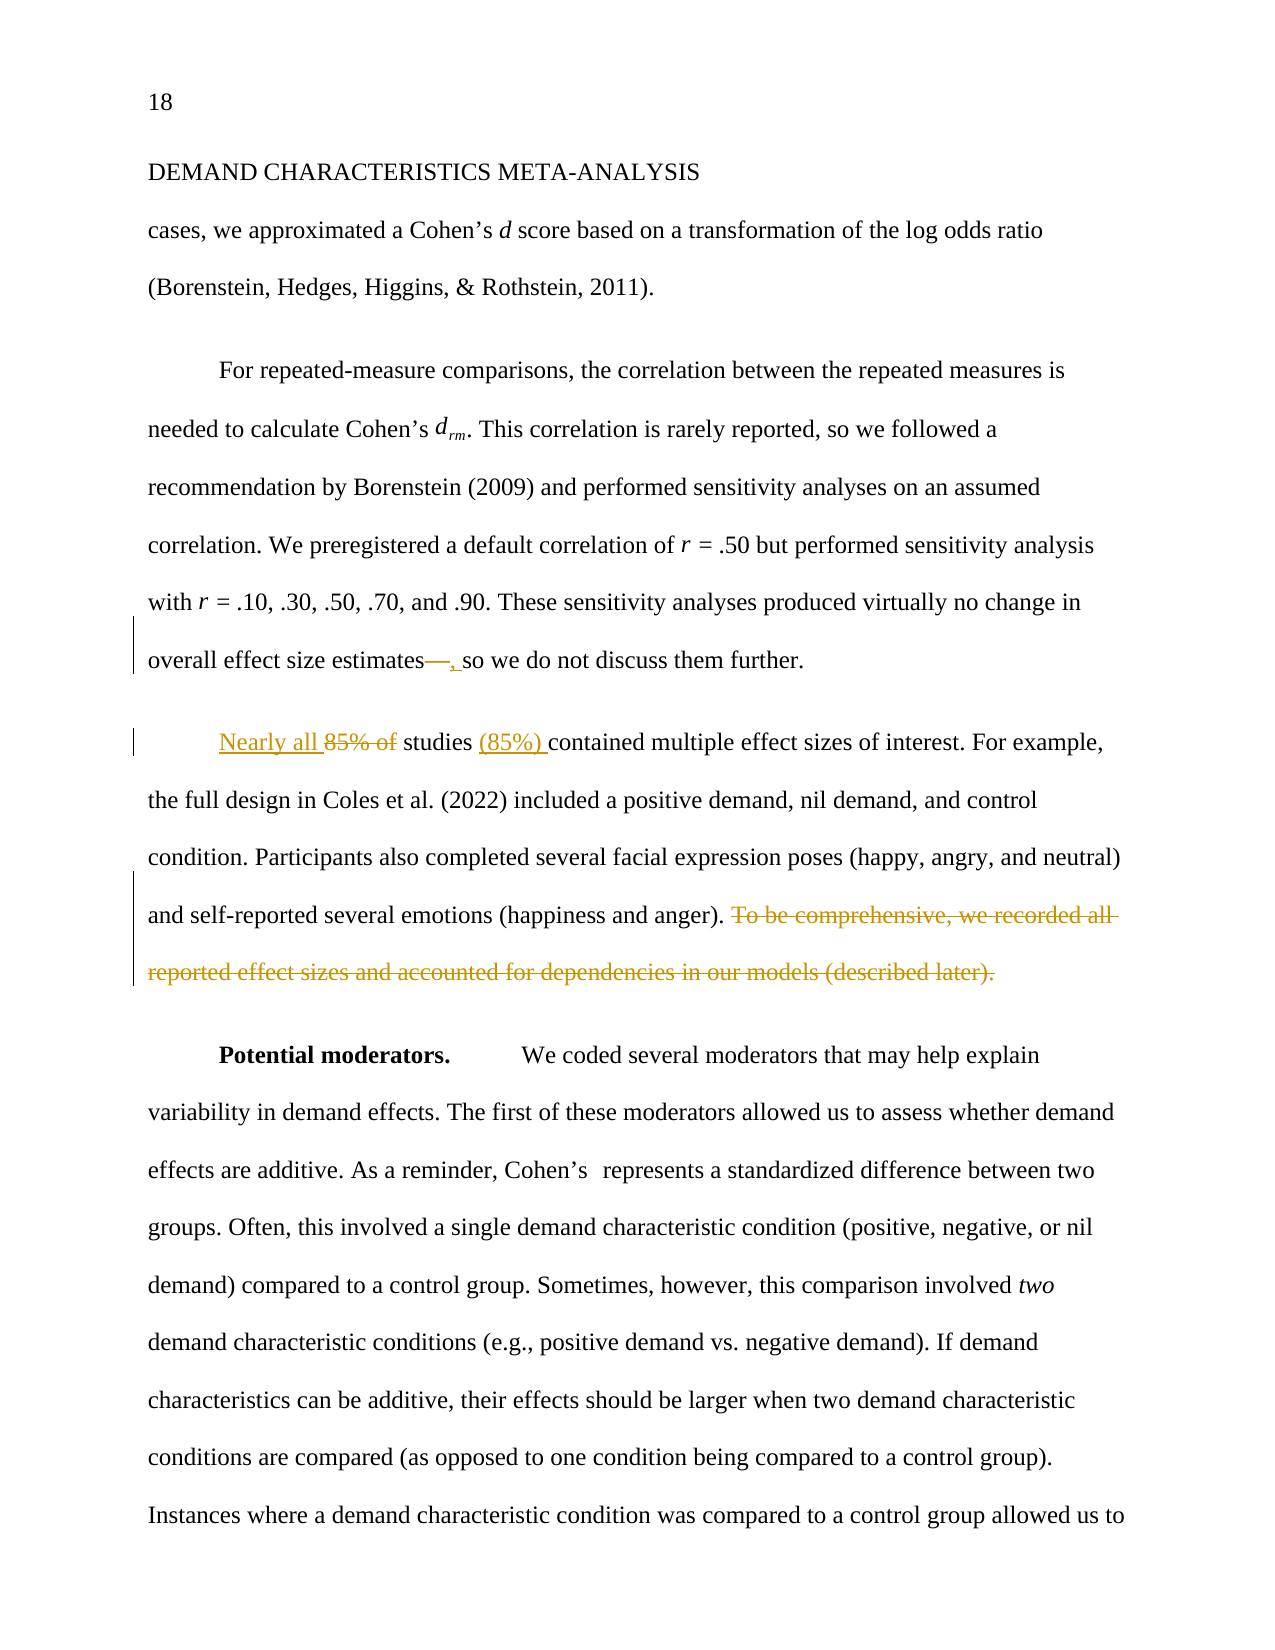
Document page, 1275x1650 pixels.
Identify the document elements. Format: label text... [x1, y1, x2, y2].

text studies contained multiple effect sizes of interest. For example, the full design in Coles et al. (2022) included a positive demand, nil demand, and control condition. Participants also completed several facial expression poses (happy, angry, and neutral) and self-reported several emotions (happiness and anger). [148, 727, 1127, 986]
text For repeated-measure comparisons, the correlation between the repeated measures is needed to calculate Cohen’s . This correlation is rarely reported, so we followed a recommendation by Borenstein (2009) and performed sensitivity analyses on an assumed correlation. We preregistered a default correlation of = .50 but performed sensitivity analysis with = .10, .30, .50, .70, and .90. These sensitivity analyses produced virtually no change in overall effect size estimatesso we do not discuss them further. [148, 355, 1127, 674]
subtitle Potential moderators. [148, 1040, 450, 1069]
